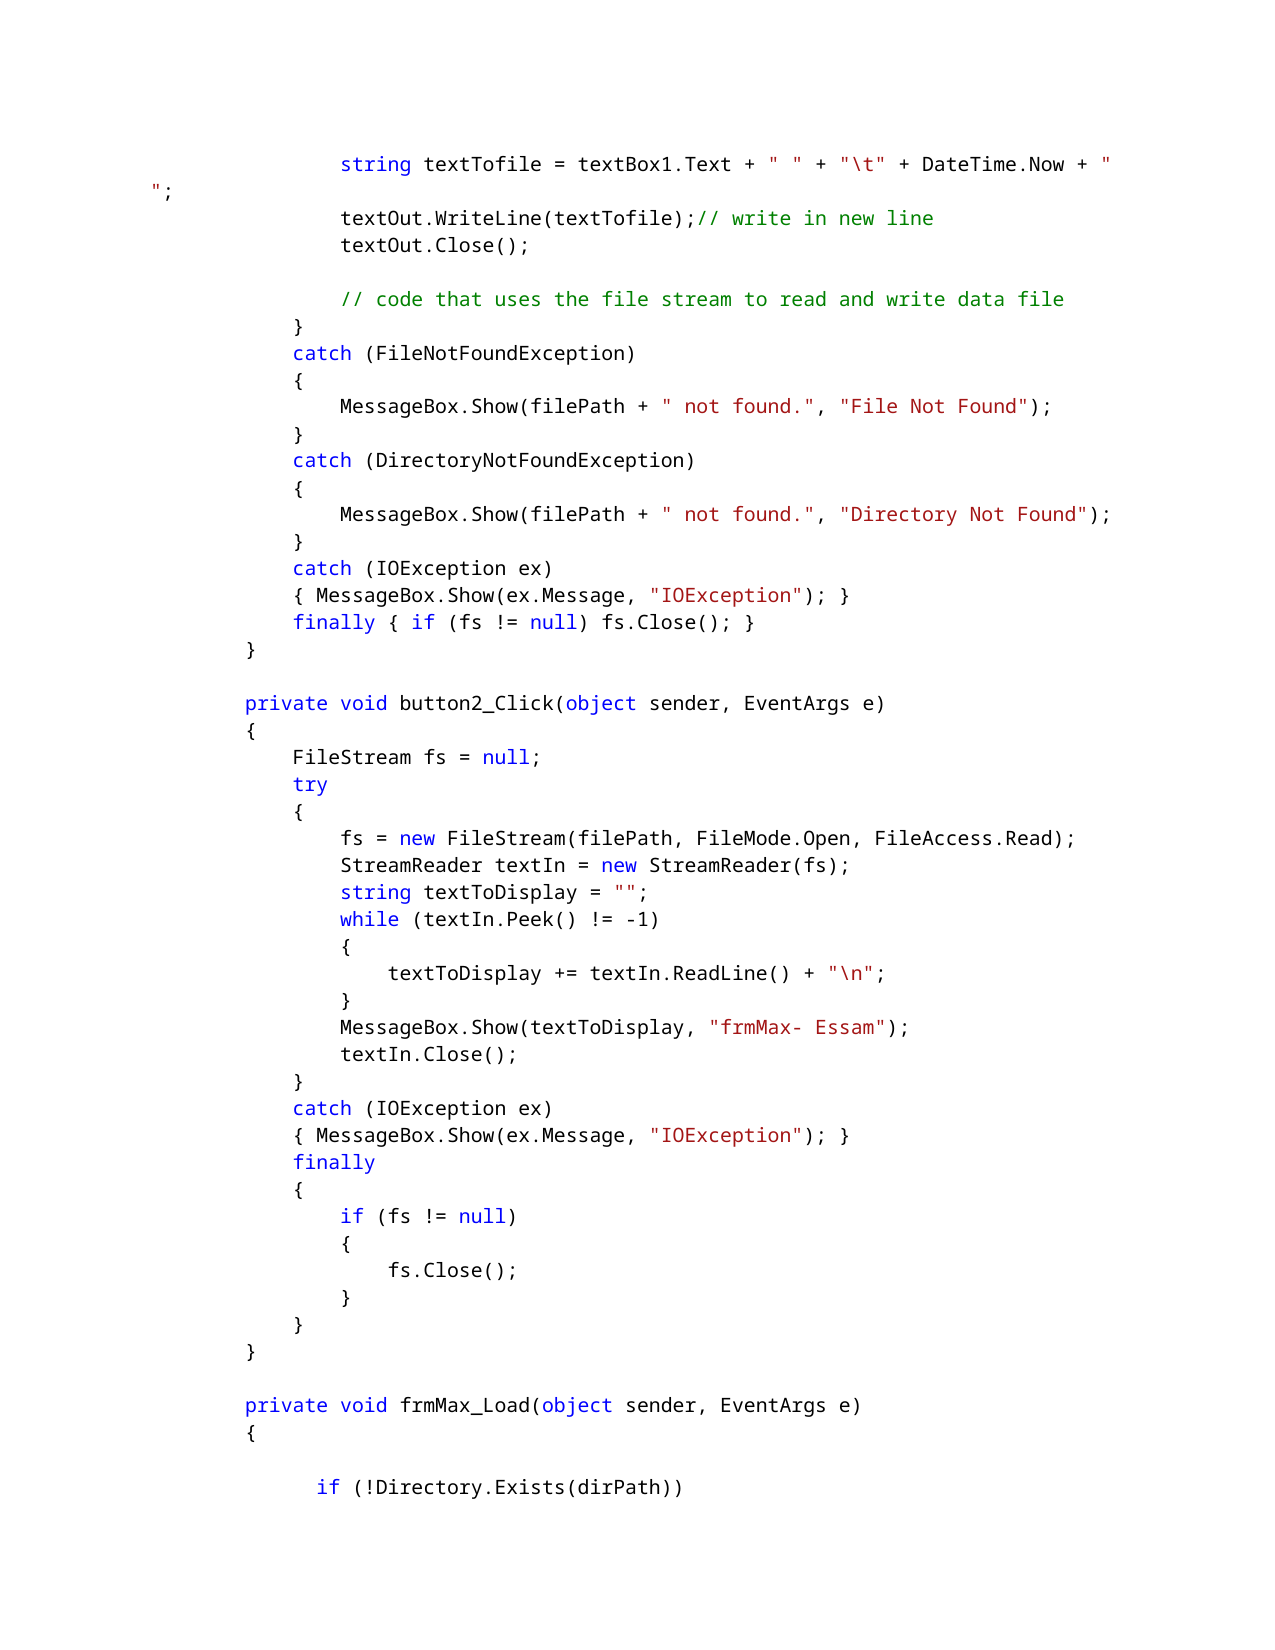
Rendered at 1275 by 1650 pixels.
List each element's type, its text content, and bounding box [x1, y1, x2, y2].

text { [150, 1175, 1125, 1202]
text while (textIn.Peek() != -1) [150, 905, 1125, 932]
text textOut.WriteLine(textTofile);// write in new line [150, 204, 1125, 231]
text } [150, 528, 1125, 555]
text } [150, 986, 1125, 1013]
text string textTofile = textBox1.Text + " " + "\t" + DateTime.Now + " "; [150, 150, 1125, 204]
text } [150, 1337, 1125, 1364]
text { MessageBox.Show(ex.Message, "IOException"); } [150, 582, 1125, 609]
text catch (IOException ex) [150, 555, 1125, 582]
text textOut.Close(); [150, 231, 1125, 258]
text } [150, 312, 1125, 339]
text FileStream fs = null; [150, 743, 1125, 771]
text private void button2_Click(object sender, EventArgs e) [150, 689, 1125, 717]
text } [150, 420, 1125, 447]
text } [150, 1067, 1125, 1094]
text finally [150, 1148, 1125, 1175]
text } [150, 1310, 1125, 1337]
text fs.Close(); [150, 1256, 1125, 1283]
text catch (DirectoryNotFoundException) [150, 447, 1125, 474]
text } [150, 1283, 1125, 1310]
text catch (FileNotFoundException) [150, 339, 1125, 366]
text { MessageBox.Show(ex.Message, "IOException"); } [150, 1121, 1125, 1148]
text { [150, 717, 1125, 743]
text { [150, 366, 1125, 393]
text { [150, 1229, 1125, 1256]
text } [150, 636, 1125, 663]
text if (!Directory.Exists(dirPath)) [150, 1473, 1125, 1500]
text MessageBox.Show(filePath + " not found.", "Directory Not Found"); [150, 501, 1125, 528]
text finally { if (fs != null) fs.Close(); } [150, 609, 1125, 636]
text MessageBox.Show(filePath + " not found.", "File Not Found"); [150, 393, 1125, 420]
text private void frmMax_Load(object sender, EventArgs e) [150, 1391, 1125, 1418]
text { [150, 474, 1125, 501]
text if (fs != null) [150, 1202, 1125, 1229]
text textToDisplay += textIn.ReadLine() + "\n"; [150, 959, 1125, 986]
text MessageBox.Show(textToDisplay, "frmMax- Essam"); [150, 1013, 1125, 1040]
text // code that uses the file stream to read and write data file [150, 285, 1125, 312]
text try [150, 771, 1125, 797]
text catch (IOException ex) [150, 1094, 1125, 1121]
text fs = new FileStream(filePath, FileMode.Open, FileAccess.Read); [150, 824, 1125, 851]
text { [150, 797, 1125, 824]
text { [150, 932, 1125, 959]
text StreamReader textIn = new StreamReader(fs); [150, 851, 1125, 878]
text string textToDisplay = ""; [150, 878, 1125, 905]
text { [150, 1418, 1125, 1445]
text textIn.Close(); [150, 1040, 1125, 1067]
